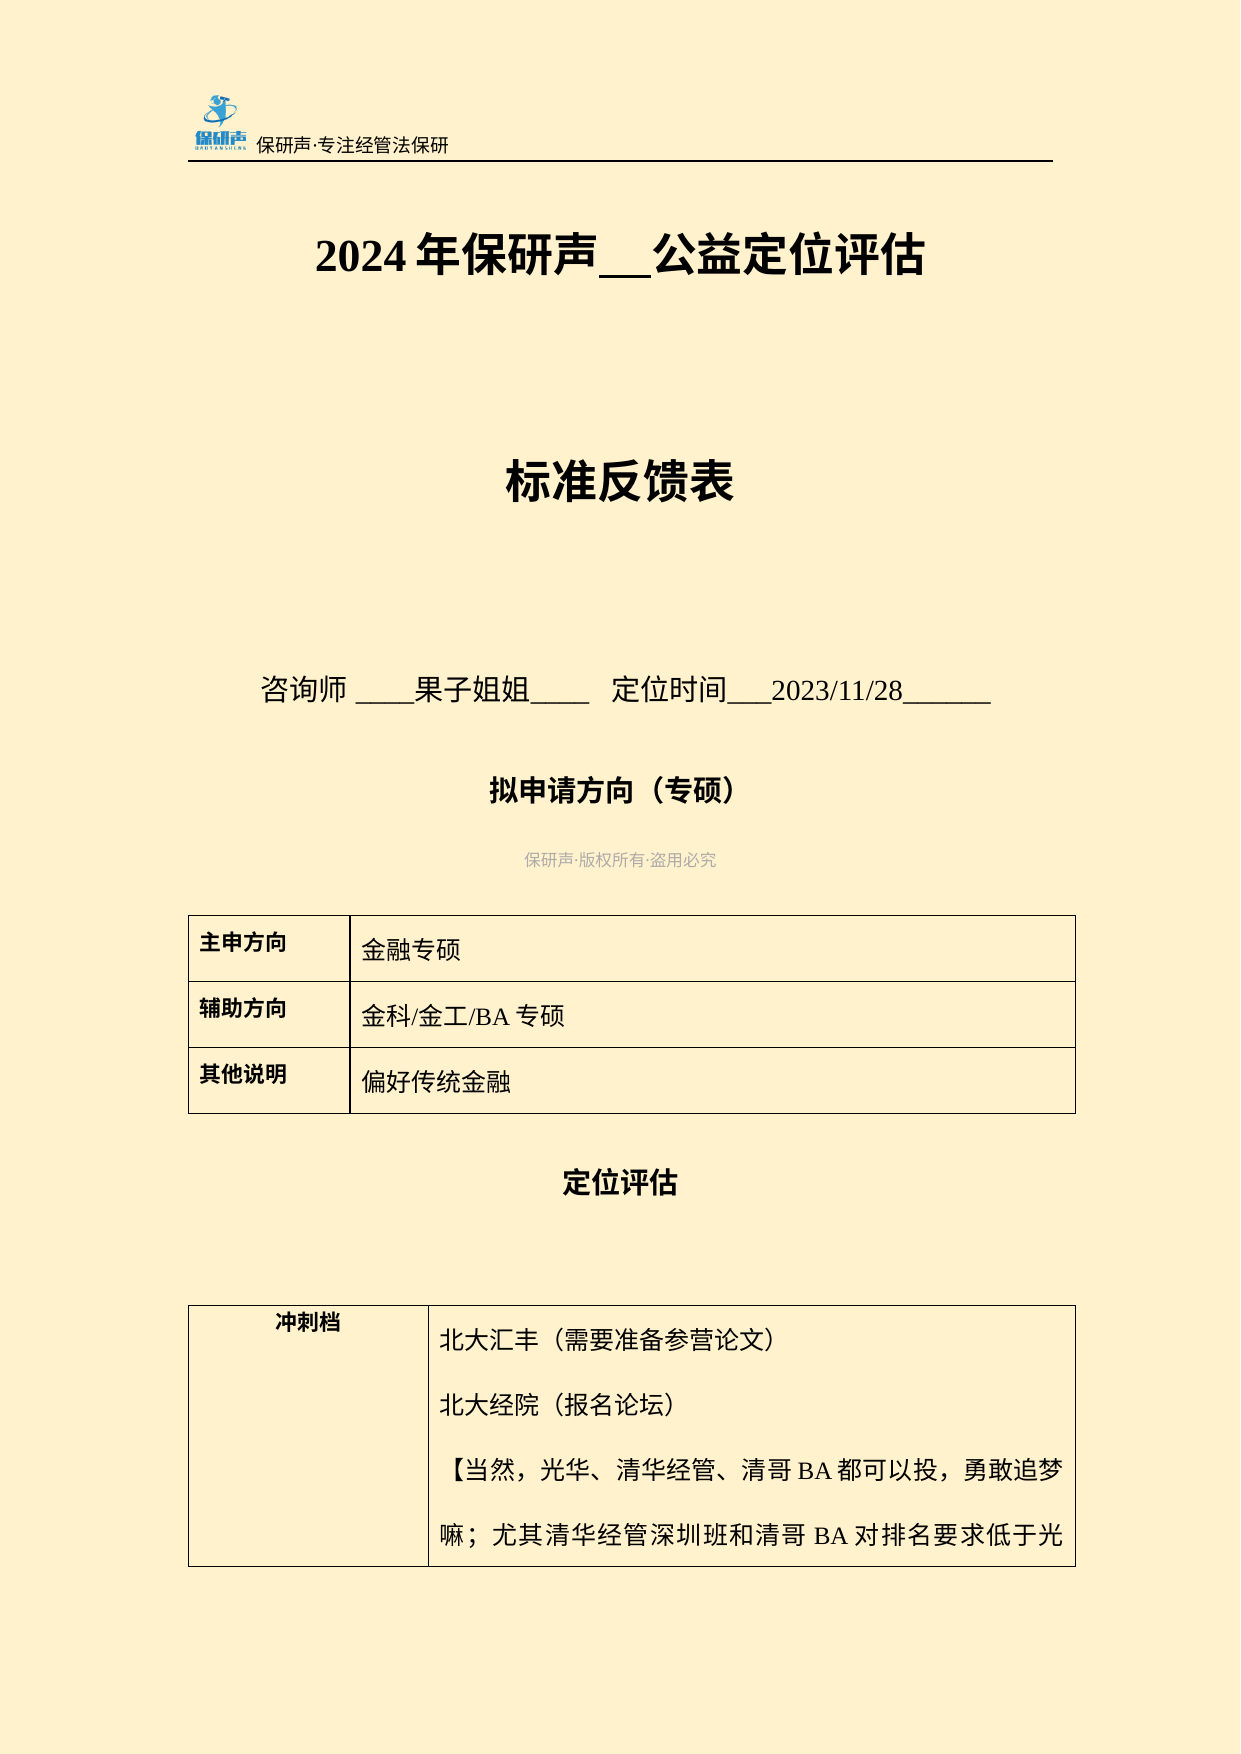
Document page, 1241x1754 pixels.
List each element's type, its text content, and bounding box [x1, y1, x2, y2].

subtitle 2024年保研声 公益定位评估 [187, 203, 1053, 301]
table_cell 偏好传统金融 [351, 1048, 1075, 1113]
table_cell 辅助方向 [189, 982, 349, 1047]
table_header 主申方向 [189, 916, 349, 981]
picture [187, 88, 252, 153]
table_cell 金科/金工/BA专硕 [351, 982, 1075, 1047]
subtitle 拟申请方向（专硕） [187, 756, 1053, 821]
table_header 冲刺档 [189, 1306, 428, 1566]
table_cell 其他说明 [189, 1048, 349, 1113]
subtitle 标准反馈表 [187, 430, 1053, 527]
text 咨询师 ____果子姐姐____ 定位时间___2023/11/28______ [187, 655, 1053, 720]
table_header 北大汇丰（需要准备参营论文） 北大经院（报名论坛） 【当然，光华、清华经管、清哥BA都可以投，勇敢追梦嘛；尤其清华经管深圳班和清哥BA对排名要求低于光华】 [429, 1306, 1075, 1566]
table_header 金融专硕 [351, 916, 1075, 981]
subtitle 定位评估 [187, 1149, 1053, 1214]
